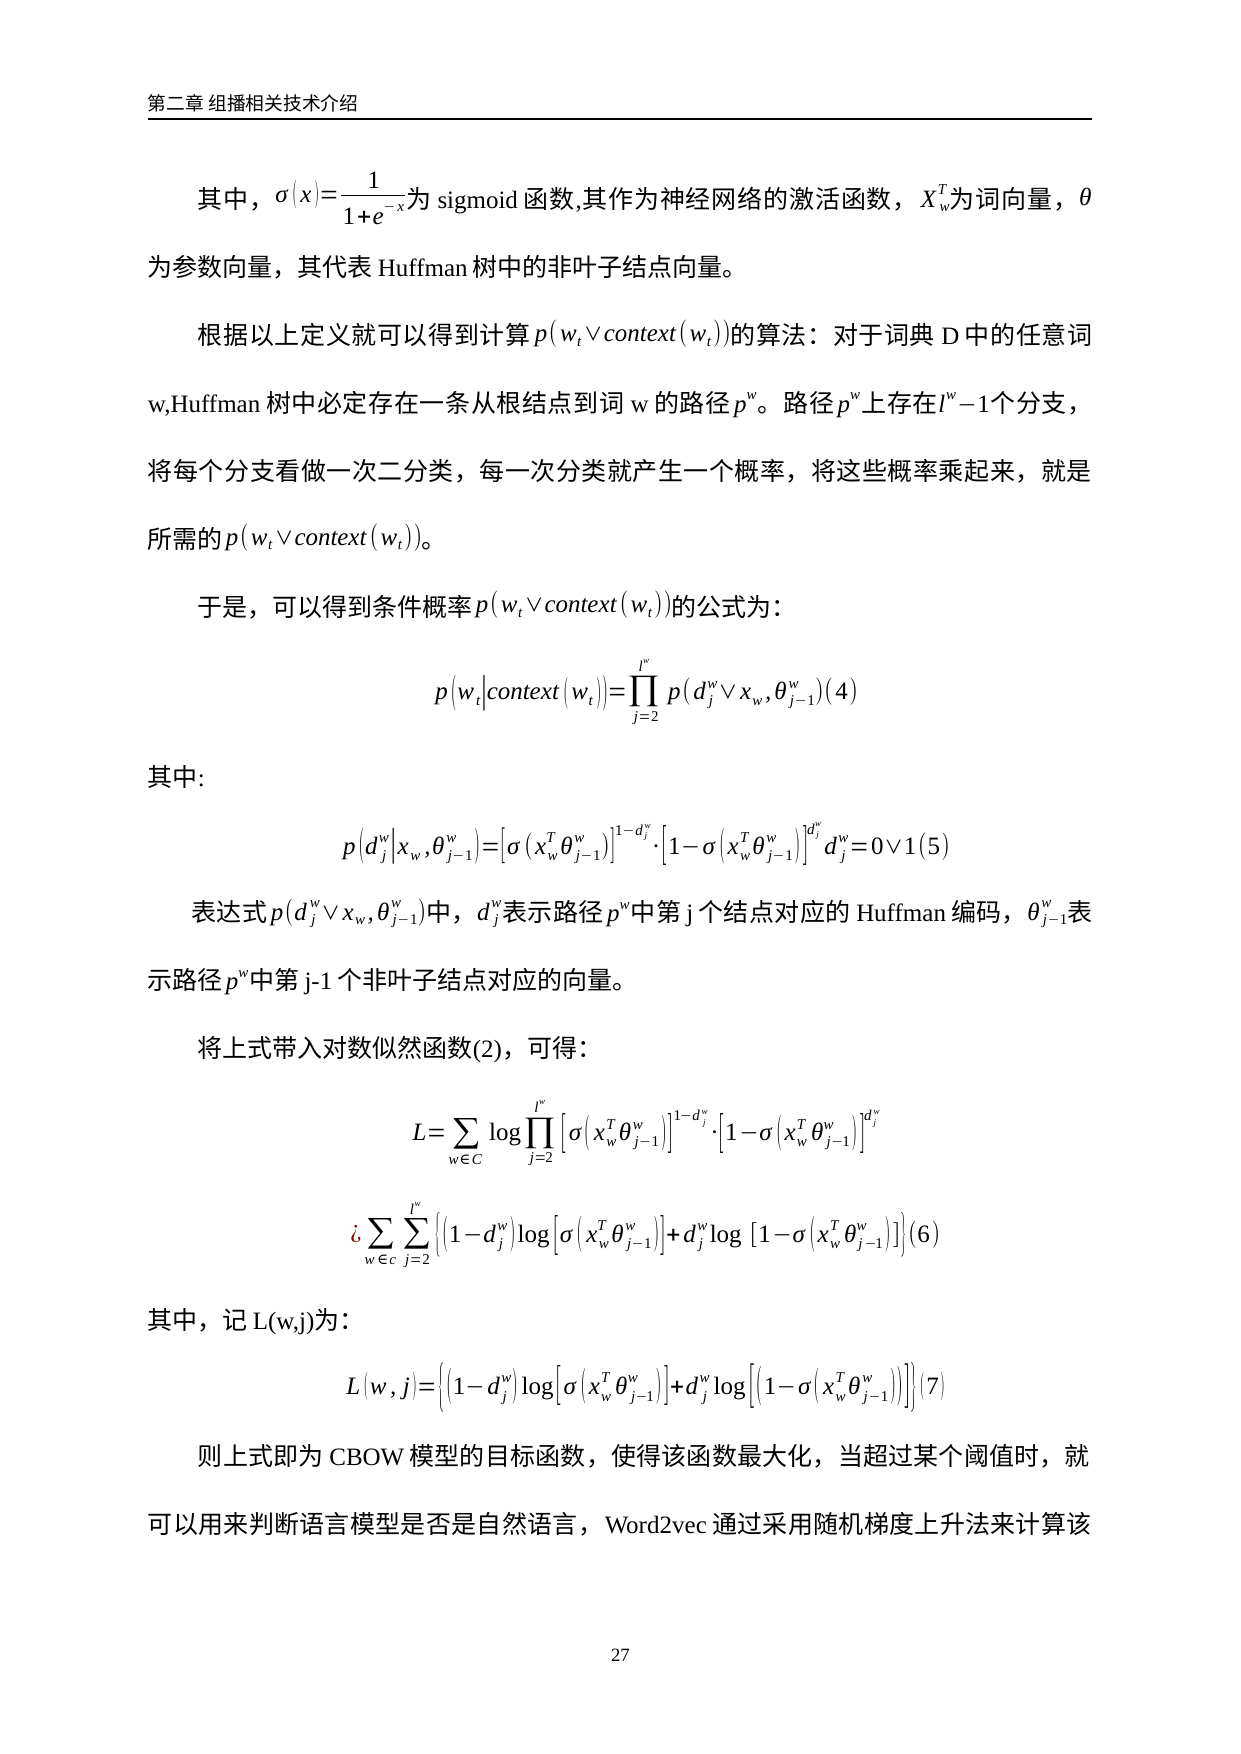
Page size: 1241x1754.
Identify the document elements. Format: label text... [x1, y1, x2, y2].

text 则上式即为CBOW模型的目标函数，使得该函数最大化，当超过某个阈值时，就可以用来判断语言模型是否是自然语言，Word2vec通过采用随机梯度上升法来计算该目标函数。 [148, 1420, 1092, 1556]
text 表达式中，表示路径中第j个结点对应的Huffman编码，表示路径中第j-1个非叶子结点对应的向量。 [148, 877, 1092, 1013]
text 将上式带入对数似然函数(2)，可得： [148, 1013, 1092, 1081]
text 其中，记L(w,j)为： [148, 1284, 1092, 1352]
text 于是，可以得到条件概率的公式为： [148, 571, 1092, 639]
text 其中，为sigmoid函数,其作为神经网络的激活函数，为词向量，为参数向量，其代表Huffman树中的非叶子结点向量。 [148, 164, 1092, 300]
text 根据以上定义就可以得到计算的算法：对于词典D中的任意词w,Huffman树中必定存在一条从根结点到词w的路径。路径上存在个分支，将每个分支看做一次二分类，每一次分类就产生一个概率，将这些概率乘起来，就是所需的。 [148, 300, 1092, 571]
text 其中: [148, 741, 1092, 809]
